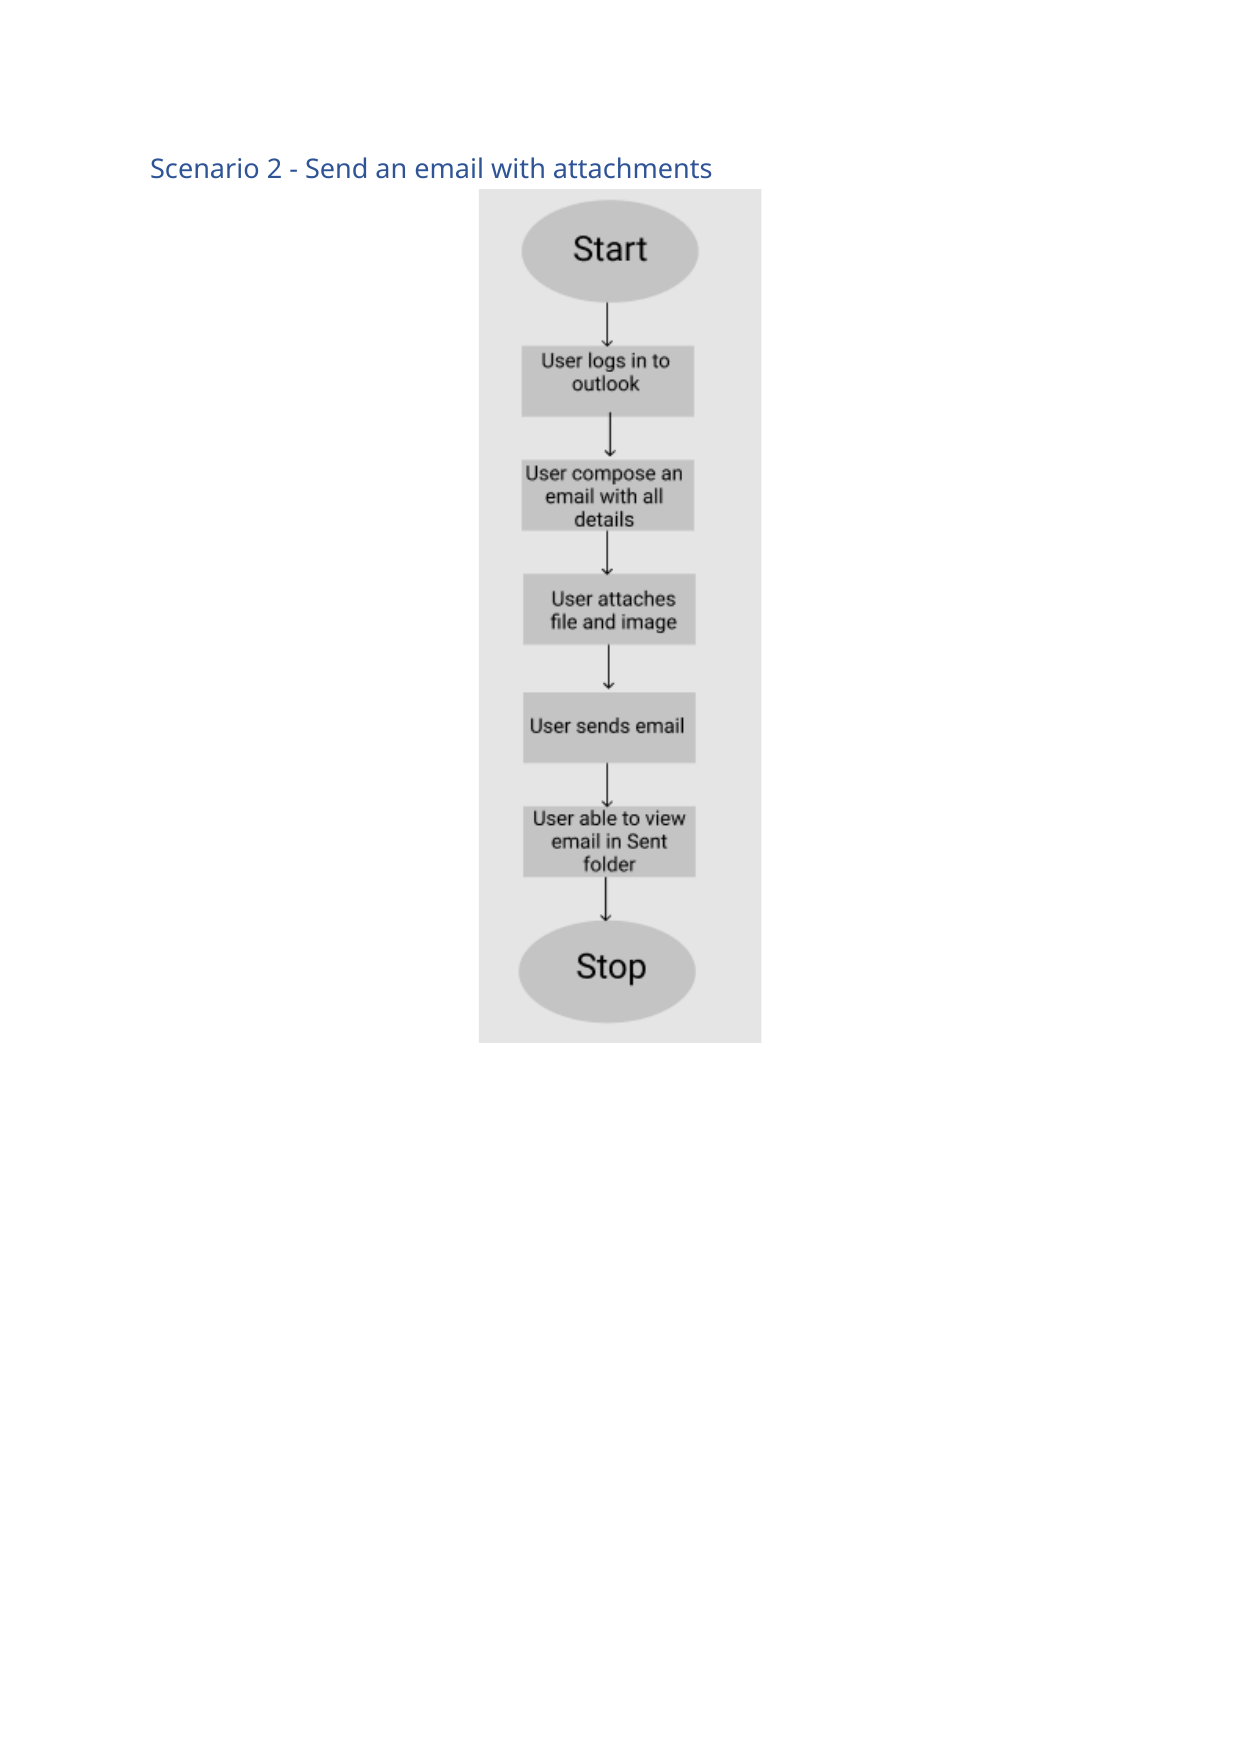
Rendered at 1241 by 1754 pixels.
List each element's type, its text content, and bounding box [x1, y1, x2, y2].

picture [478, 189, 762, 1043]
subtitle Scenario 2 - Send an email with attachments [150, 150, 1090, 187]
